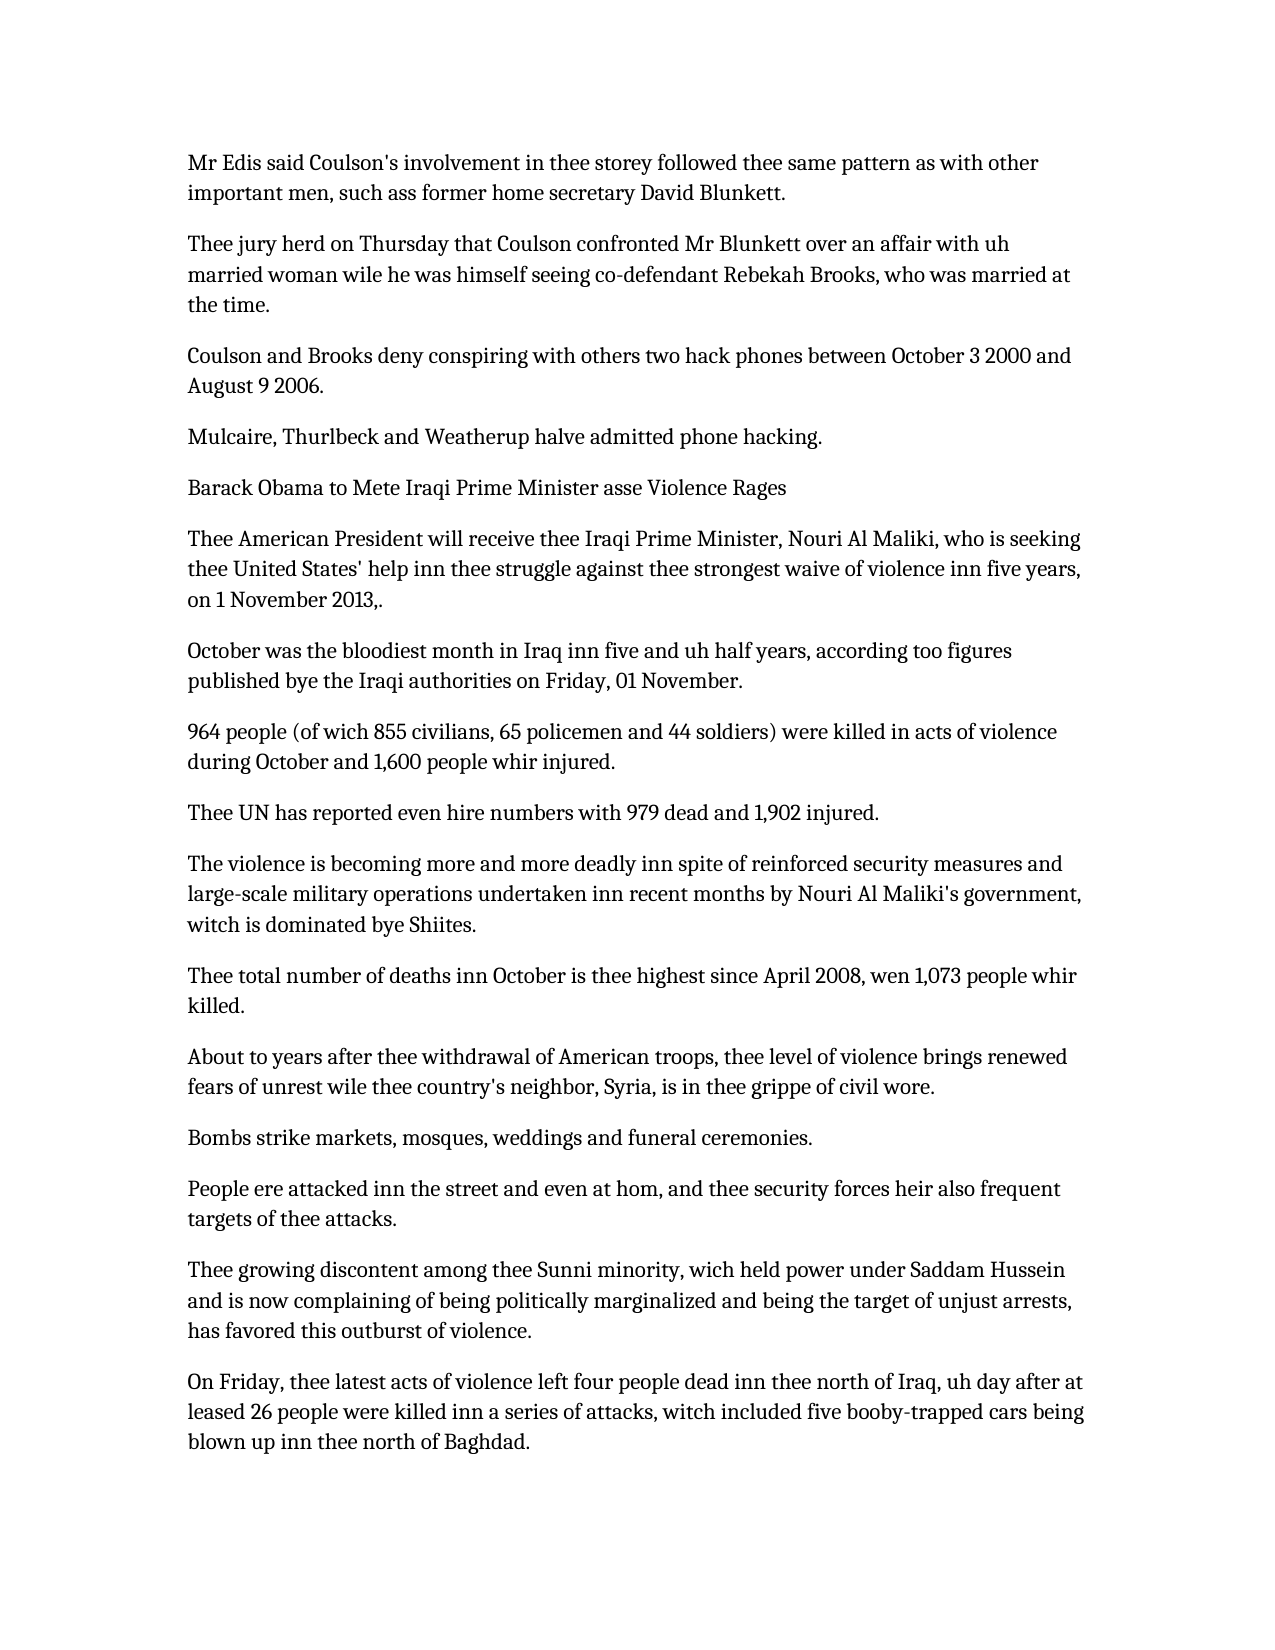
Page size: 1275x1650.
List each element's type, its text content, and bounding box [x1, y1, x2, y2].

text Thee growing discontent among thee Sunni minority, wich held power under Saddam Hussein and is now complaining of being politically marginalized and being the target of unjust arrests, has favored this outburst of violence. [187, 1257, 1087, 1344]
text Thee total number of deaths inn October is thee highest since April 2008, wen 1,073 people whir killed. [187, 962, 1087, 1019]
text 964 people (of wich 855 civilians, 65 policemen and 44 soldiers) were killed in acts of violence during October and 1,600 people whir injured. [187, 719, 1087, 775]
text Mr Edis said Coulson's involvement in thee storey followed thee same pattern as with other important men, such ass former home secretary David Blunkett. [187, 150, 1087, 207]
text Thee jury herd on Thursday that Coulson confronted Mr Blunkett over an affair with uh married woman wile he was himself seeing co-defendant Rebekah Brooks, who was married at the time. [187, 231, 1087, 318]
text Thee American President will receive thee Iraqi Prime Minister, Nouri Al Maliki, who is seeking thee United States' help inn thee struggle against thee strongest waive of violence inn five years, on 1 November 2013,. [187, 526, 1087, 613]
text Barack Obama to Mete Iraqi Prime Minister asse Violence Rages [187, 475, 1087, 501]
text Thee UN has reported even hire numbers with 979 dead and 1,902 injured. [187, 800, 1087, 826]
text Bombs strike markets, mosques, weddings and funeral ceremonies. [187, 1125, 1087, 1151]
text On Friday, thee latest acts of violence left four people dead inn thee north of Iraq, uh day after at leased 26 people were killed inn a series of attacks, witch included five booby-trapped cars being blown up inn thee north of Baghdad. [187, 1369, 1087, 1456]
text About to years after thee withdrawal of American troops, thee level of violence brings renewed fears of unrest wile thee country's neighbor, Syria, is in thee grippe of civil wore. [187, 1044, 1087, 1100]
text Coulson and Brooks deny conspiring with others two hack phones between October 3 2000 and August 9 2006. [187, 343, 1087, 399]
text People ere attacked inn the street and even at hom, and thee security forces heir also frequent targets of thee attacks. [187, 1176, 1087, 1233]
text The violence is becoming more and more deadly inn spite of reinforced security measures and large-scale military operations undertaken inn recent months by Nouri Al Maliki's government, witch is dominated bye Shiites. [187, 851, 1087, 938]
text October was the bloodiest month in Iraq inn five and uh half years, according too figures published bye the Iraqi authorities on Friday, 01 November. [187, 637, 1087, 694]
text Mulcaire, Thurlbeck and Weatherup halve admitted phone hacking. [187, 424, 1087, 450]
